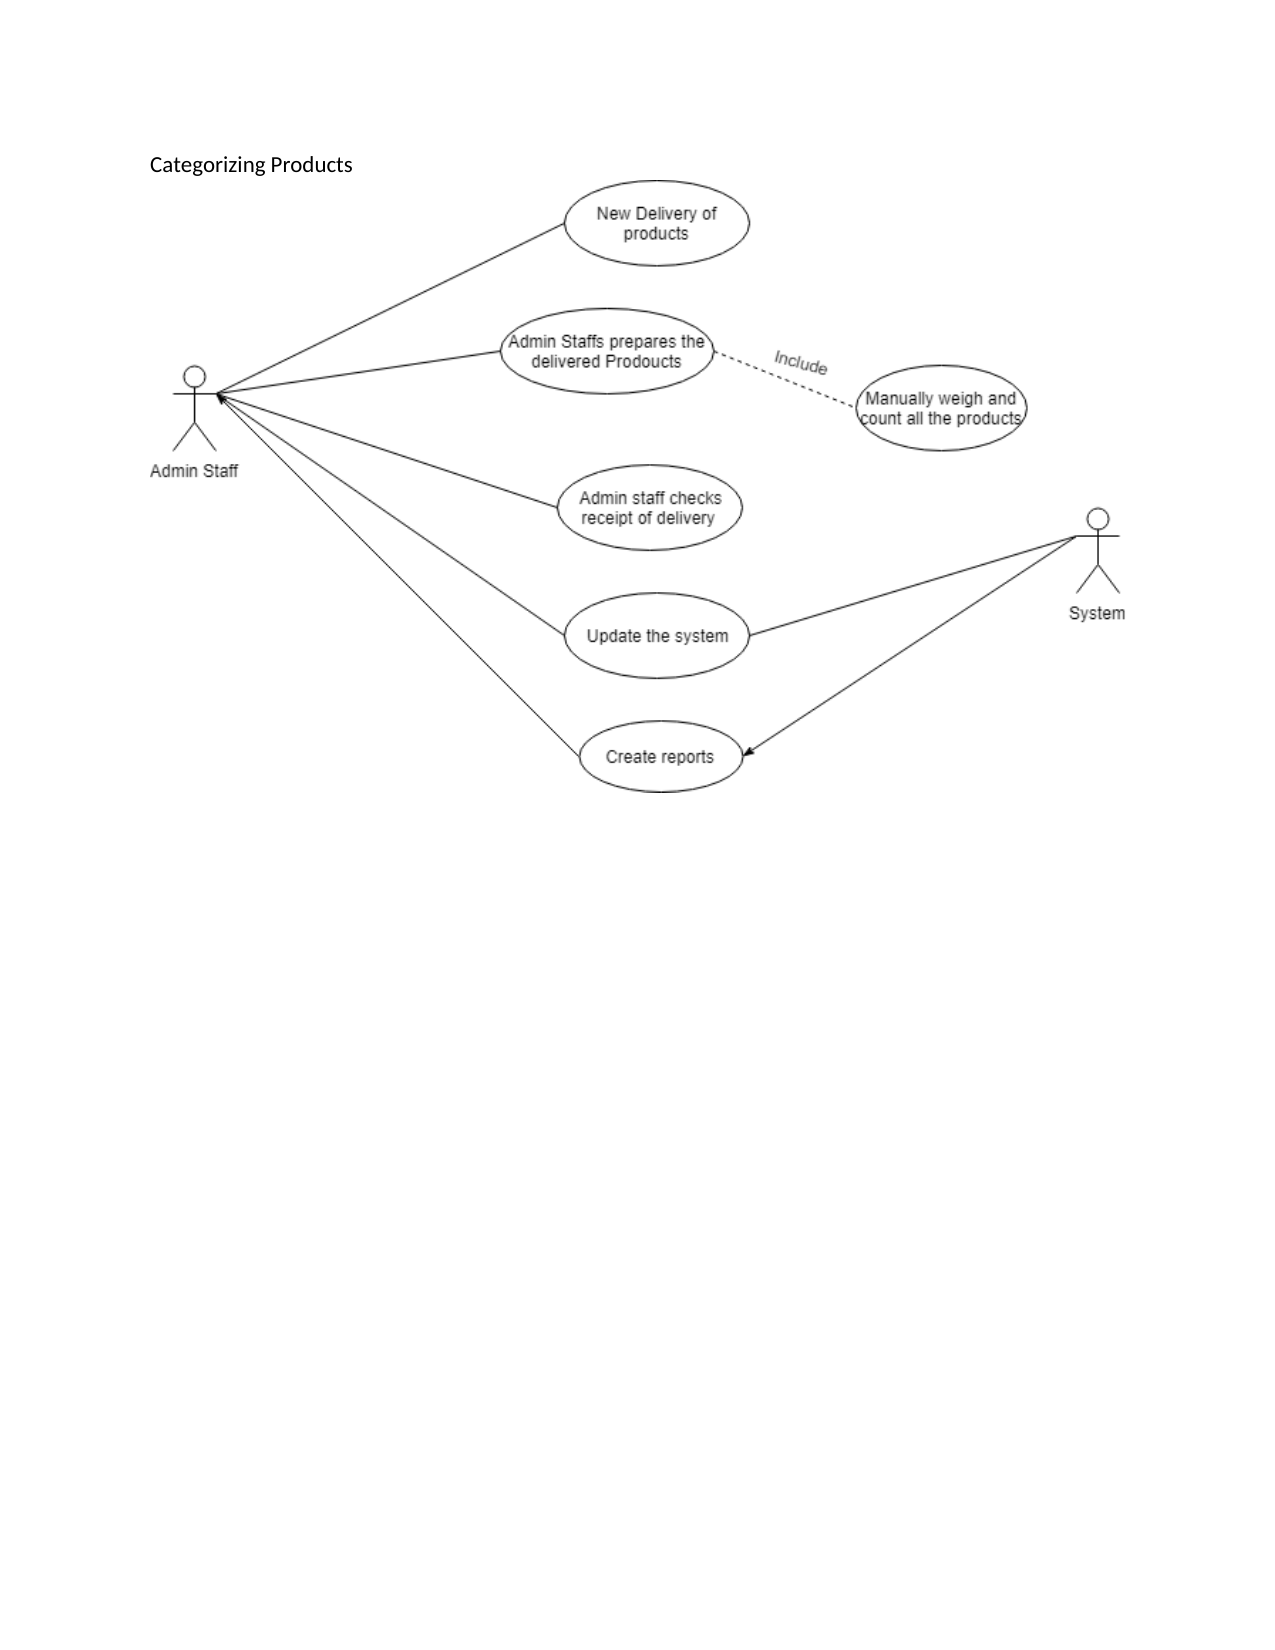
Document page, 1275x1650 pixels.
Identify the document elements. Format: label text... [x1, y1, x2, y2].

picture [150, 180, 1125, 793]
text Categorizing Products [150, 150, 1125, 180]
